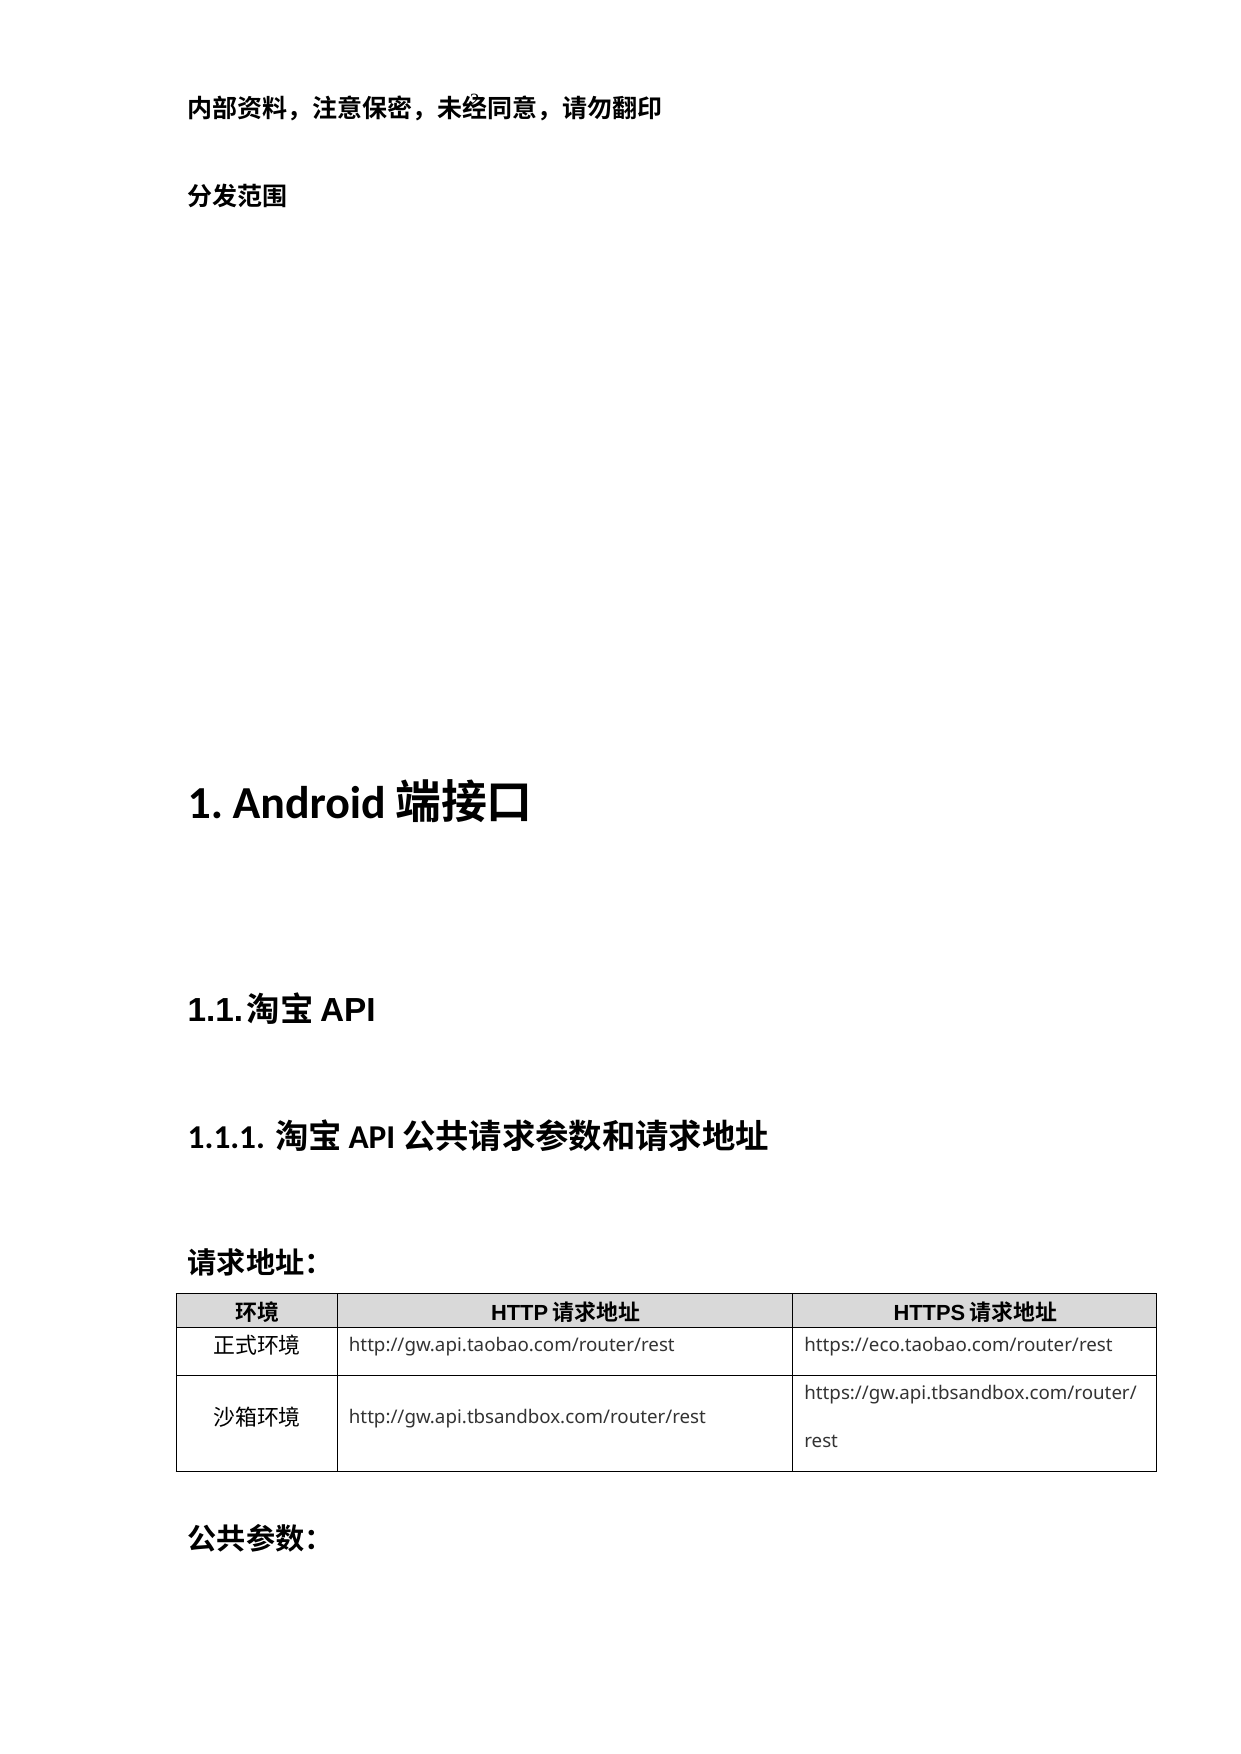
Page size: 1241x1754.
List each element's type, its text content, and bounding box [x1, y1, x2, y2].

subtitle 淘宝API公共请求参数和请求地址 [187, 1101, 1053, 1166]
subtitle Android端接口 [187, 750, 1053, 847]
table_header HTTPS请求地址 [793, 1294, 1156, 1327]
text 分发范围 [187, 162, 1053, 227]
text 请求地址： [187, 1228, 1053, 1293]
text 公共参数： [187, 1504, 1053, 1569]
table_cell https://eco.taobao.com/router/rest [793, 1328, 1156, 1374]
table_header HTTP请求地址 [338, 1294, 792, 1327]
table_header 环境 [177, 1294, 337, 1327]
table_cell 正式环境 [177, 1328, 337, 1374]
table_cell https://gw.api.tbsandbox.com/router/rest [793, 1376, 1156, 1471]
table_cell http://gw.api.taobao.com/router/rest [338, 1328, 792, 1374]
table_cell http://gw.api.tbsandbox.com/router/rest [338, 1376, 792, 1471]
table_cell 沙箱环境 [177, 1376, 337, 1471]
subtitle 淘宝API [187, 974, 1053, 1039]
